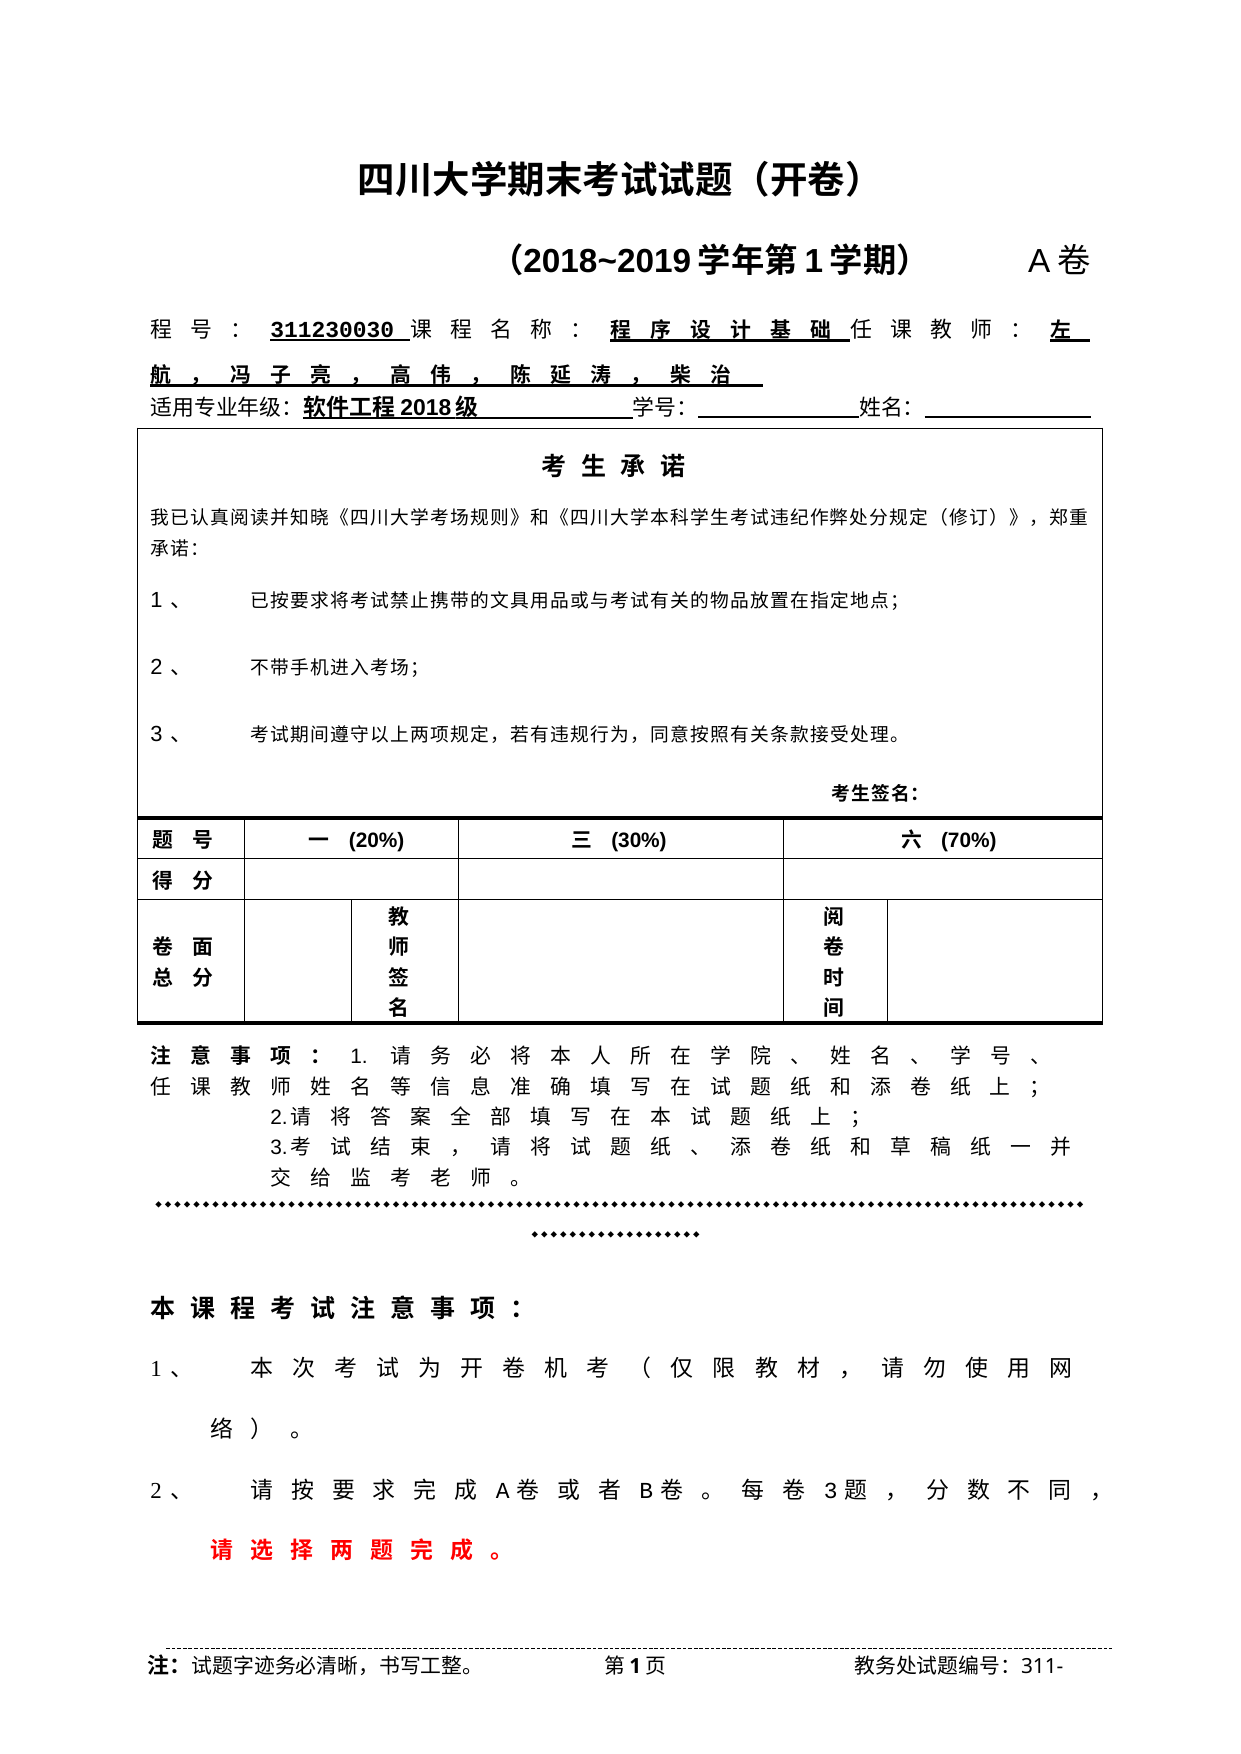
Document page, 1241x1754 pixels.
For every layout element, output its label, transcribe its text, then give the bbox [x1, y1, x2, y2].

table_cell [888, 900, 1102, 1021]
table_cell [245, 900, 351, 1021]
table_cell 题号 [138, 820, 244, 858]
text 2.请将答案全部填写在本试题纸上； [251, 1100, 1090, 1131]
text 注意事项：1. 请务必将本人所在学院、姓名、学号、任课教师姓名等信息准确填写在试题纸和添卷纸上； [150, 1040, 1090, 1100]
text 四川大学期末考试试题（开卷） [150, 149, 1090, 204]
text 3.考试结束，请将试题纸、添卷纸和草稿纸一并交给监考老师。 [251, 1131, 1090, 1191]
table_cell 一(20%) [245, 820, 458, 858]
table_cell [245, 859, 458, 899]
table_cell [459, 900, 783, 1021]
table_cell [784, 859, 1102, 899]
table_cell 六(70%) [784, 820, 1102, 858]
table_cell 阅卷时间 [784, 900, 887, 1021]
text （2018~2019学年第1学期） A卷 [150, 234, 1090, 282]
text 程号：311230030课程名称：程序设计基础任课教师：左航，冯子亮，高伟，陈延涛，柴治 [150, 297, 1090, 388]
list 请按要求完成A卷或者B卷。每卷3题，分数不同，请选择两题完成。 [150, 1458, 1090, 1579]
table_cell 教师签名 [352, 900, 458, 1021]
table_header 考生承诺 我已认真阅读并知晓《四川大学考场规则》和《四川大学本科学生考试违纪作弊处分规定（修订）》，郑重承诺： 已按要求将考试禁止携带的文具用品或与考试有关的物品放置在指定地点； 不带手机进入考场； 考试期间遵守以上两项规定，若有违规行为，同意按照有关条款接受处理。 考生签名： [138, 429, 1102, 816]
table_cell 得分 [138, 859, 244, 899]
table_cell [459, 859, 783, 899]
table_cell 卷面总分 [138, 900, 244, 1021]
subtitle 本课程考试注意事项： [150, 1276, 1090, 1337]
text 适用专业年级：软件工程 2018级 学号： 姓名： [150, 388, 1090, 422]
list 本次考试为开卷机考（仅限教材，请勿使用网络）。 [150, 1337, 1090, 1458]
table_cell 三(30%) [459, 820, 783, 858]
